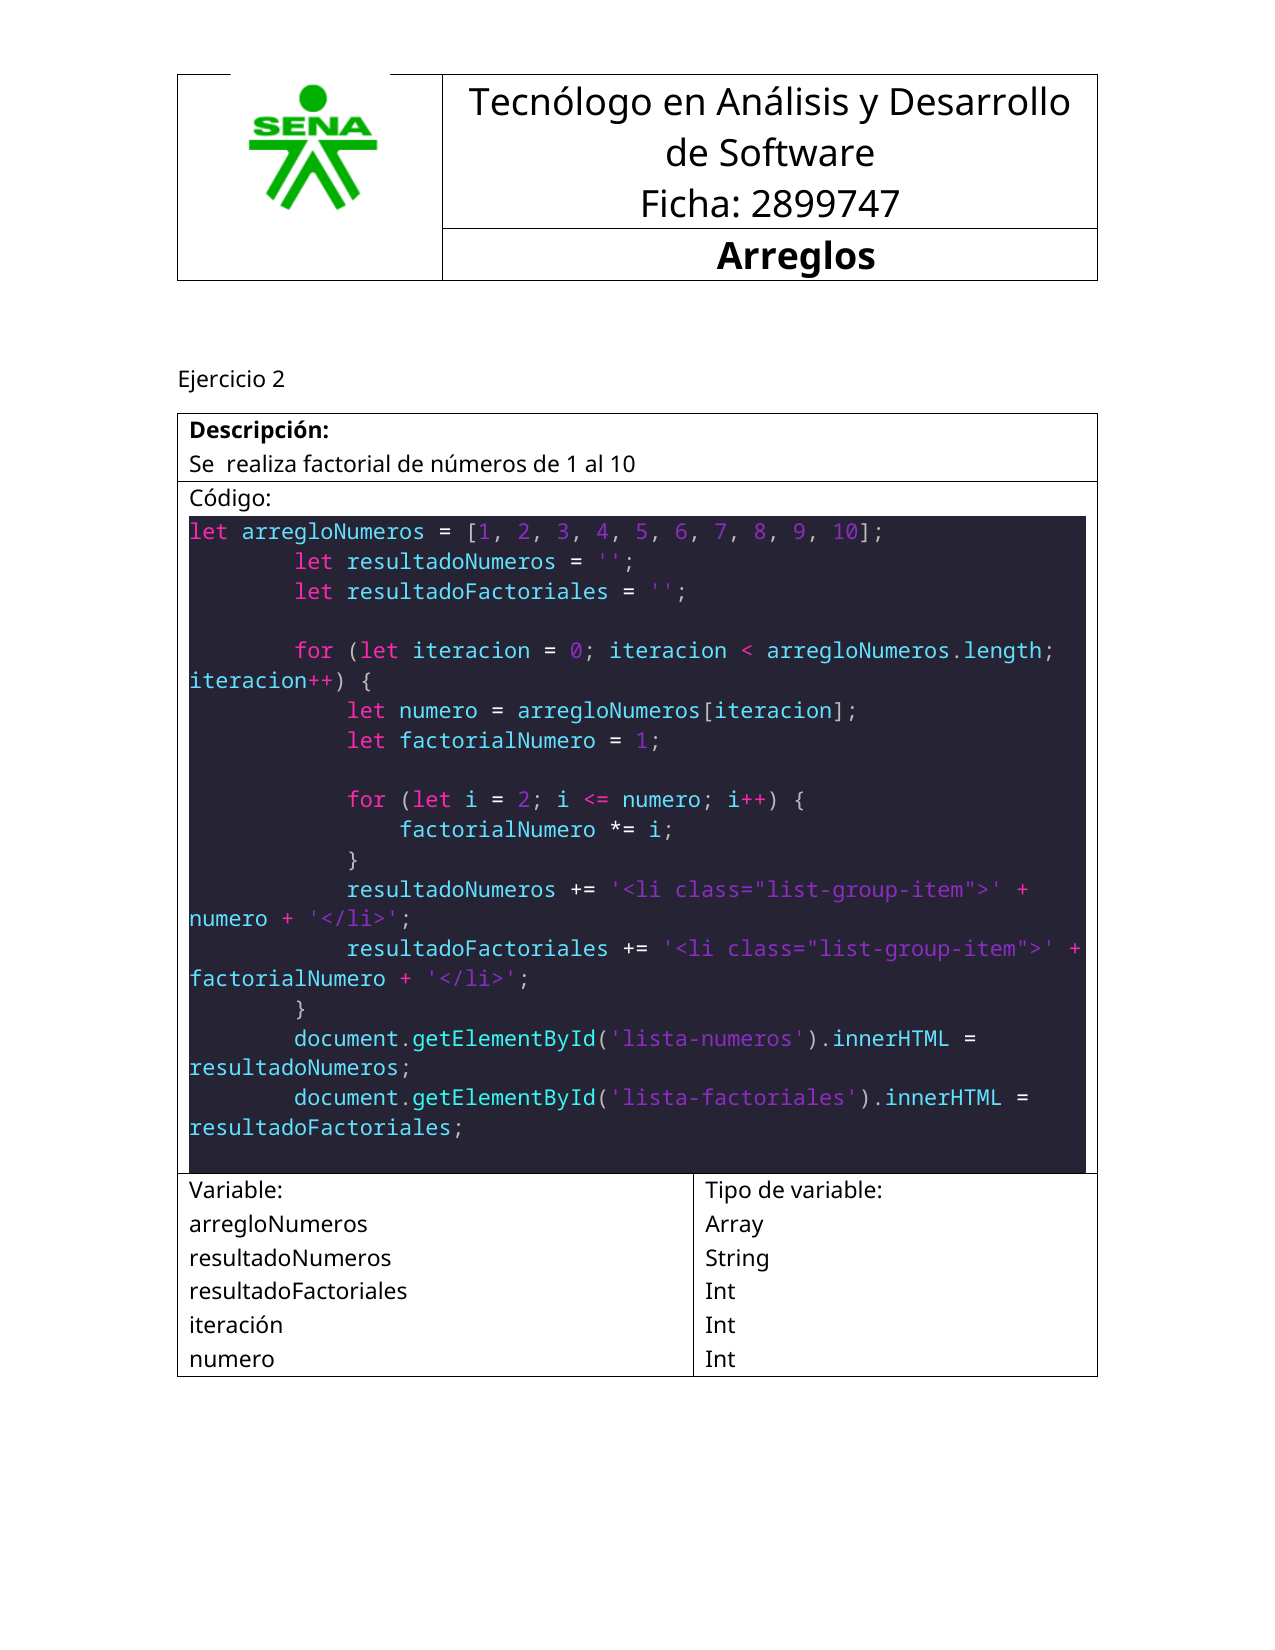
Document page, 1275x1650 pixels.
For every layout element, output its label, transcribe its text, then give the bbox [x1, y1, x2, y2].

table_cell Tipo de variable: Array String Int Int Int [694, 1174, 1097, 1376]
table_cell Variable: arregloNumeros resultadoNumeros resultadoFactoriales iteración numero [178, 1174, 693, 1376]
table_header Descripción: Se realiza factorial de números de 1 al 10 [178, 414, 1097, 481]
text Ejercicio 2 [177, 363, 1098, 394]
table_cell Código: let arregloNumeros = [1, 2, 3, 4, 5, 6, 7, 8, 9, 10]; let resultadoNumeros = ''; let resultadoFactoriales = ''; for (let iteracion = 0; iteracion < arregloNumeros.length; iteracion++) { let numero = arregloNumeros[iteracion]; let factorialNumero = 1; for (let i = 2; i <= numero; i++) { factorialNumero *= i; } resultadoNumeros += '<li class="list-group-item">' + numero + '</li>'; resultadoFactoriales += '<li class="list-group-item">' + factorialNumero + '</li>'; } document.getElementById('lista-numeros').innerHTML = resultadoNumeros; document.getElementById('lista-factoriales').innerHTML = resultadoFactoriales; [178, 482, 1097, 1173]
picture [230, 74, 390, 226]
